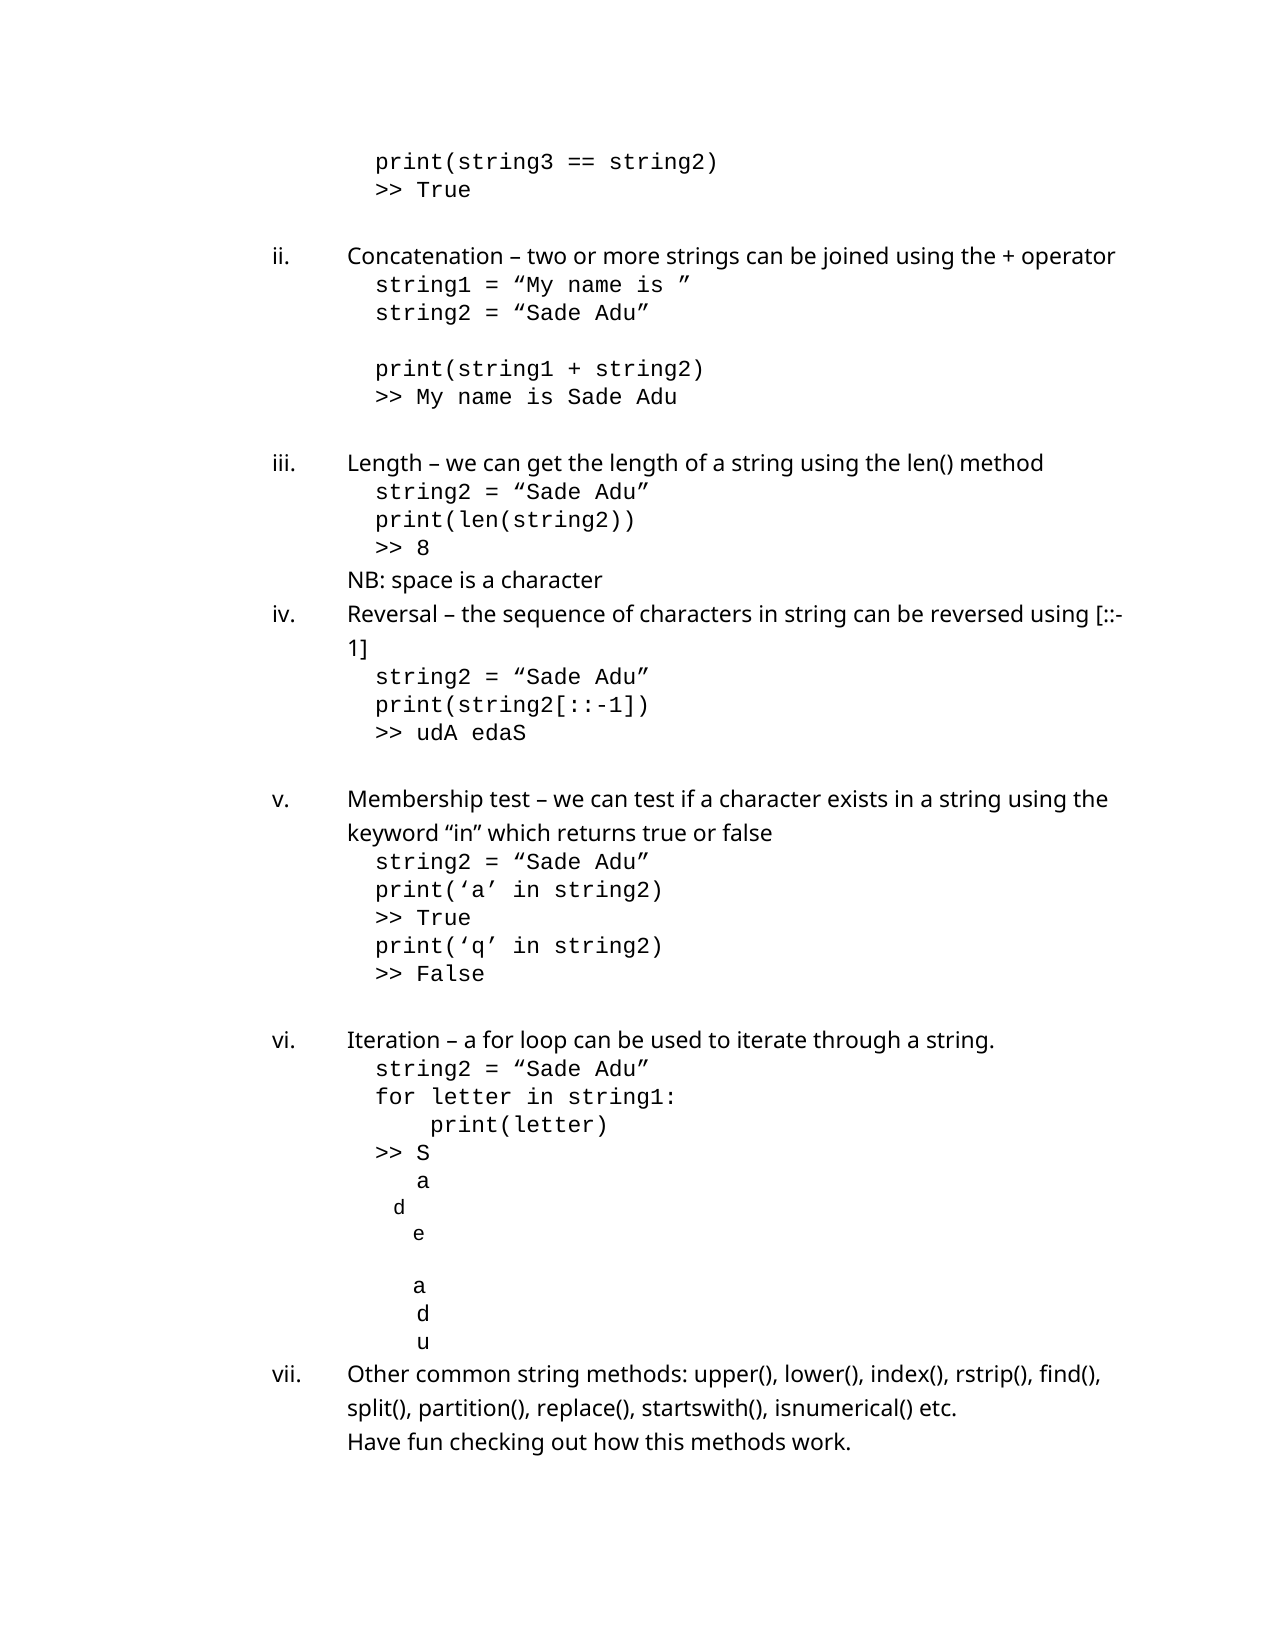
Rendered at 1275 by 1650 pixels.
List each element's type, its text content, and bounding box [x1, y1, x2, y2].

list string1 = “My name is ” [375, 273, 1125, 299]
list print(string3 == string2) [375, 150, 1125, 176]
list d [375, 1302, 1125, 1328]
list Length – we can get the length of a string using the len() method [272, 447, 1125, 478]
list u [375, 1330, 1125, 1356]
list print(string1 + string2) [375, 357, 1125, 383]
list Concatenation – two or more strings can be joined using the + operator [272, 239, 1125, 271]
list >> 8 [347, 536, 1125, 562]
list print(‘q’ in string2) [347, 934, 1125, 960]
list string2 = “Sade Adu” [375, 850, 1125, 876]
list d [375, 1197, 1125, 1221]
list >> My name is Sade Adu [347, 385, 1125, 411]
list >> S [375, 1141, 1125, 1167]
list for letter in string1: [375, 1085, 1125, 1111]
list print(‘a’ in string2) [375, 878, 1125, 904]
list >> True [347, 906, 1125, 932]
list >> True [347, 178, 1125, 204]
list >> False [347, 962, 1125, 988]
list string2 = “Sade Adu” [375, 480, 1125, 506]
list string2 = “Sade Adu” [375, 1057, 1125, 1083]
list >> udA edaS [347, 721, 1125, 747]
list a [375, 1274, 1125, 1300]
list Membership test – we can test if a character exists in a string using the keyword “in” which returns true or false [272, 783, 1125, 848]
list string2 = “Sade Adu” [375, 301, 1125, 327]
list NB: space is a character [347, 564, 1125, 595]
list e [375, 1223, 1125, 1247]
list a [375, 1169, 1125, 1195]
list print(string2[::-1]) [375, 693, 1125, 719]
list print(len(string2)) [375, 508, 1125, 534]
list string2 = “Sade Adu” [375, 665, 1125, 691]
list Other common string methods: upper(), lower(), index(), rstrip(), find(), split(), partition(), replace(), startswith(), isnumerical() etc. Have fun checking out how this methods work. [272, 1358, 1125, 1457]
list print(letter) [375, 1113, 1125, 1139]
list Iteration – a for loop can be used to iterate through a string. [272, 1024, 1125, 1055]
list Reversal – the sequence of characters in string can be reversed using [::-1] [272, 598, 1125, 663]
